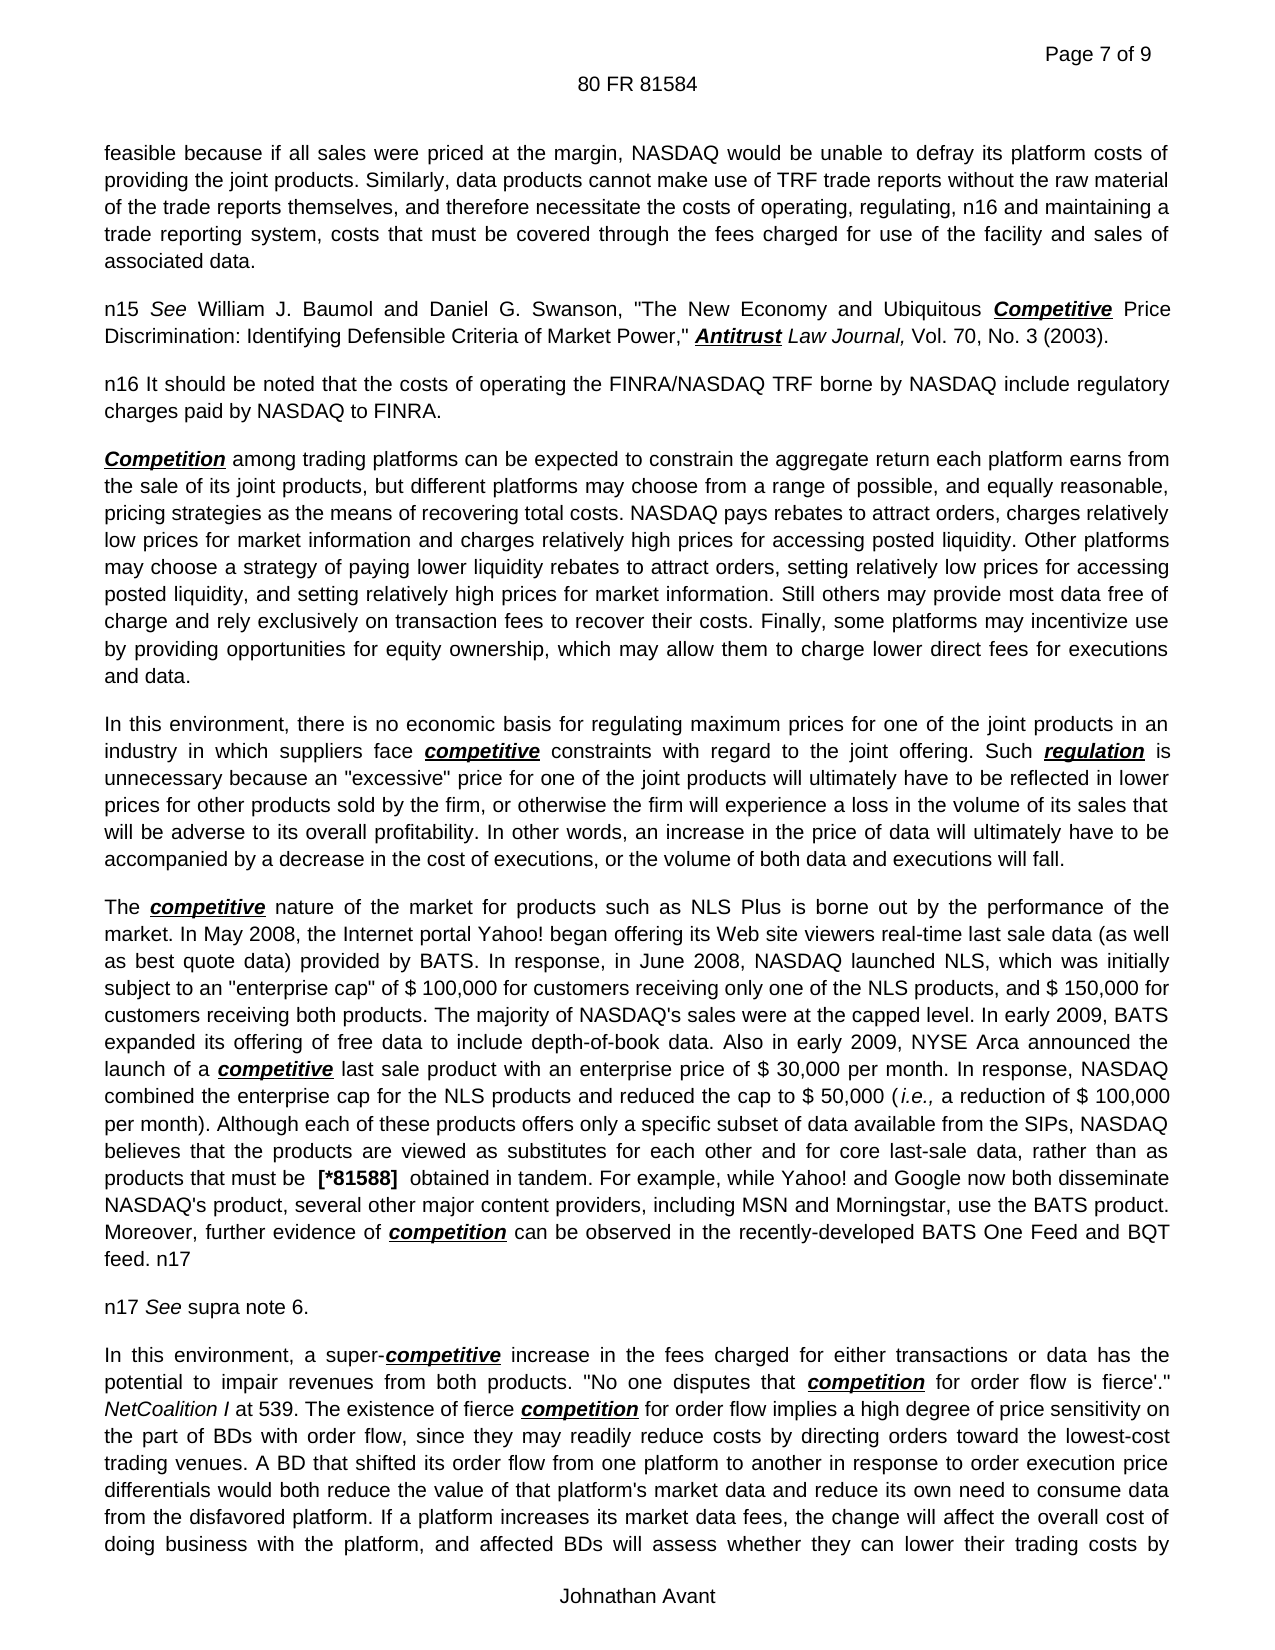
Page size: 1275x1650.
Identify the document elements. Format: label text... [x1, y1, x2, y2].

text n15 See William J. Baumol and Daniel G. Swanson, "The New Economy and Ubiquitous Competitive Price Discrimination: Identifying Defensible Criteria of Market Power," Antitrust Law Journal, Vol. 70, No. 3 (2003). [104, 294, 1171, 348]
text The competitive nature of the market for products such as NLS Plus is borne out by the performance of the market. In May 2008, the Internet portal Yahoo! began offering its Web site viewers real-time last sale data (as well as best quote data) provided by BATS. In response, in June 2008, NASDAQ launched NLS, which was initially subject to an "enterprise cap" of $ 100,000 for customers receiving only one of the NLS products, and $ 150,000 for customers receiving both products. The majority of NASDAQ's sales were at the capped level. In early 2009, BATS expanded its offering of free data to include depth-of-book data. Also in early 2009, NYSE Arca announced the launch of a competitive last sale product with an enterprise price of $ 30,000 per month. In response, NASDAQ combined the enterprise cap for the NLS products and reduced the cap to $ 50,000 (i.e., a reduction of $ 100,000 per month). Although each of these products offers only a specific subset of data available from the SIPs, NASDAQ believes that the products are viewed as substitutes for each other and for core last-sale data, rather than as products that must be [*81588] obtained in tandem. For example, while Yahoo! and Google now both disseminate NASDAQ's product, several other major content providers, including MSN and Morningstar, use the BATS product. Moreover, further evidence of competition can be observed in the recently-developed BATS One Feed and BQT feed. n17 [104, 892, 1171, 1271]
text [104, 137, 1171, 273]
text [104, 1339, 1171, 1556]
text n17 See supra note 6. [104, 1292, 1171, 1319]
text n16 It should be noted that the costs of operating the FINRA/NASDAQ TRF borne by NASDAQ include regulatory charges paid by NASDAQ to FINRA. [104, 369, 1171, 423]
text Competition among trading platforms can be expected to constrain the aggregate return each platform earns from the sale of its joint products, but different platforms may choose from a range of possible, and equally reasonable, pricing strategies as the means of recovering total costs. NASDAQ pays rebates to attract orders, charges relatively low prices for market information and charges relatively high prices for accessing posted liquidity. Other platforms may choose a strategy of paying lower liquidity rebates to attract orders, setting relatively low prices for accessing posted liquidity, and setting relatively high prices for market information. Still others may provide most data free of charge and rely exclusively on transaction fees to recover their costs. Finally, some platforms may incentivize use by providing opportunities for equity ownership, which may allow them to charge lower direct fees for executions and data. [104, 444, 1171, 687]
text In this environment, there is no economic basis for regulating maximum prices for one of the joint products in an industry in which suppliers face competitive constraints with regard to the joint offering. Such regulation is unnecessary because an "excessive" price for one of the joint products will ultimately have to be reflected in lower prices for other products sold by the firm, or otherwise the firm will experience a loss in the volume of its sales that will be adverse to its overall profitability. In other words, an increase in the price of data will ultimately have to be accompanied by a decrease in the cost of executions, or the volume of both data and executions will fall. [104, 708, 1171, 871]
